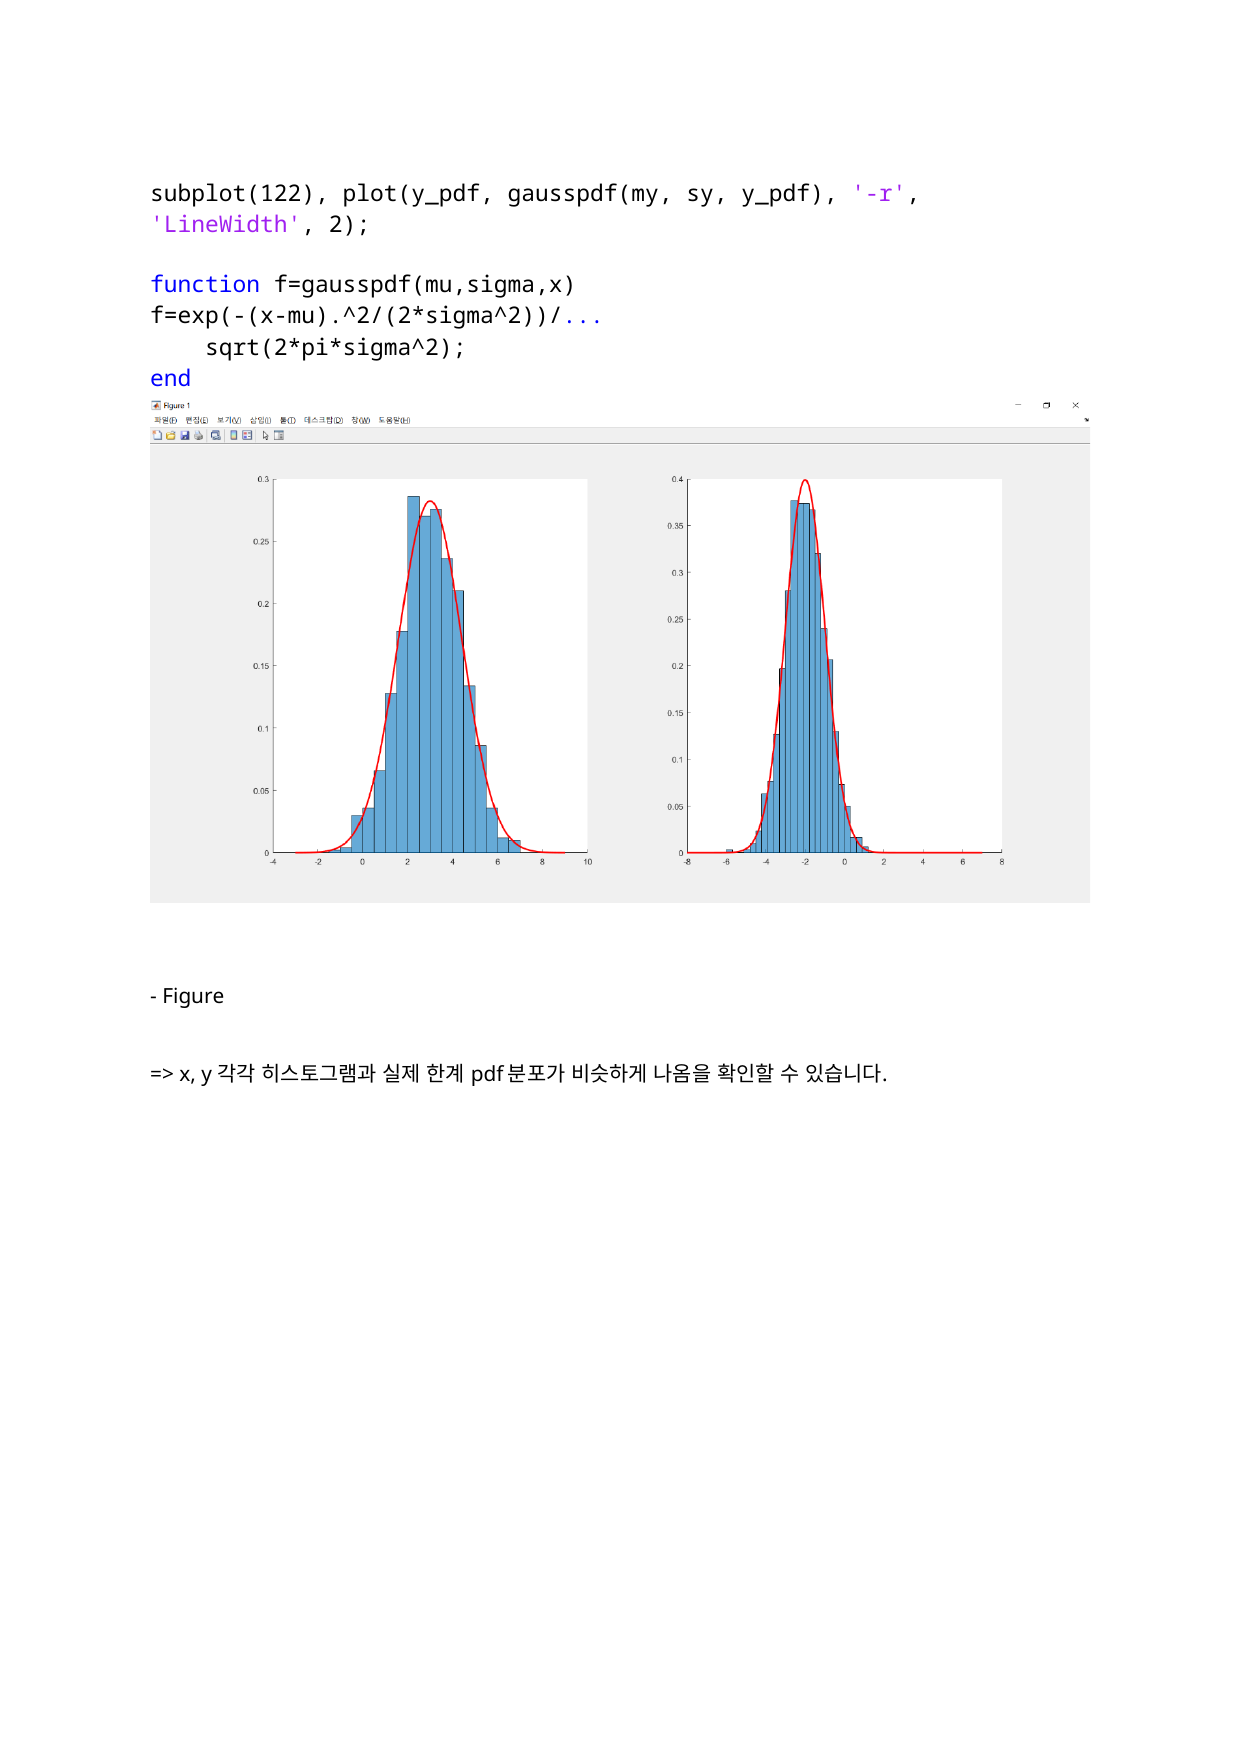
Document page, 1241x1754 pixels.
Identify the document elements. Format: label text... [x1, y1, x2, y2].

text - Figure [150, 981, 1090, 1010]
text subplot(122), plot(y_pdf, gausspdf(my, sy, y_pdf), '-r', 'LineWidth', 2); [150, 177, 1090, 240]
text f=exp(-(x-mu).^2/(2*sigma^2))/... [150, 299, 1090, 331]
text end [150, 362, 1090, 393]
text function f=gausspdf(mu,sigma,x) [150, 268, 1090, 299]
text sqrt(2*pi*sigma^2); [150, 331, 1090, 362]
text => x, y 각각 히스토그램과 실제 한계 pdf분포가 비슷하게 나옴을 확인할 수 있습니다. [150, 1057, 1090, 1087]
picture [150, 398, 1091, 901]
